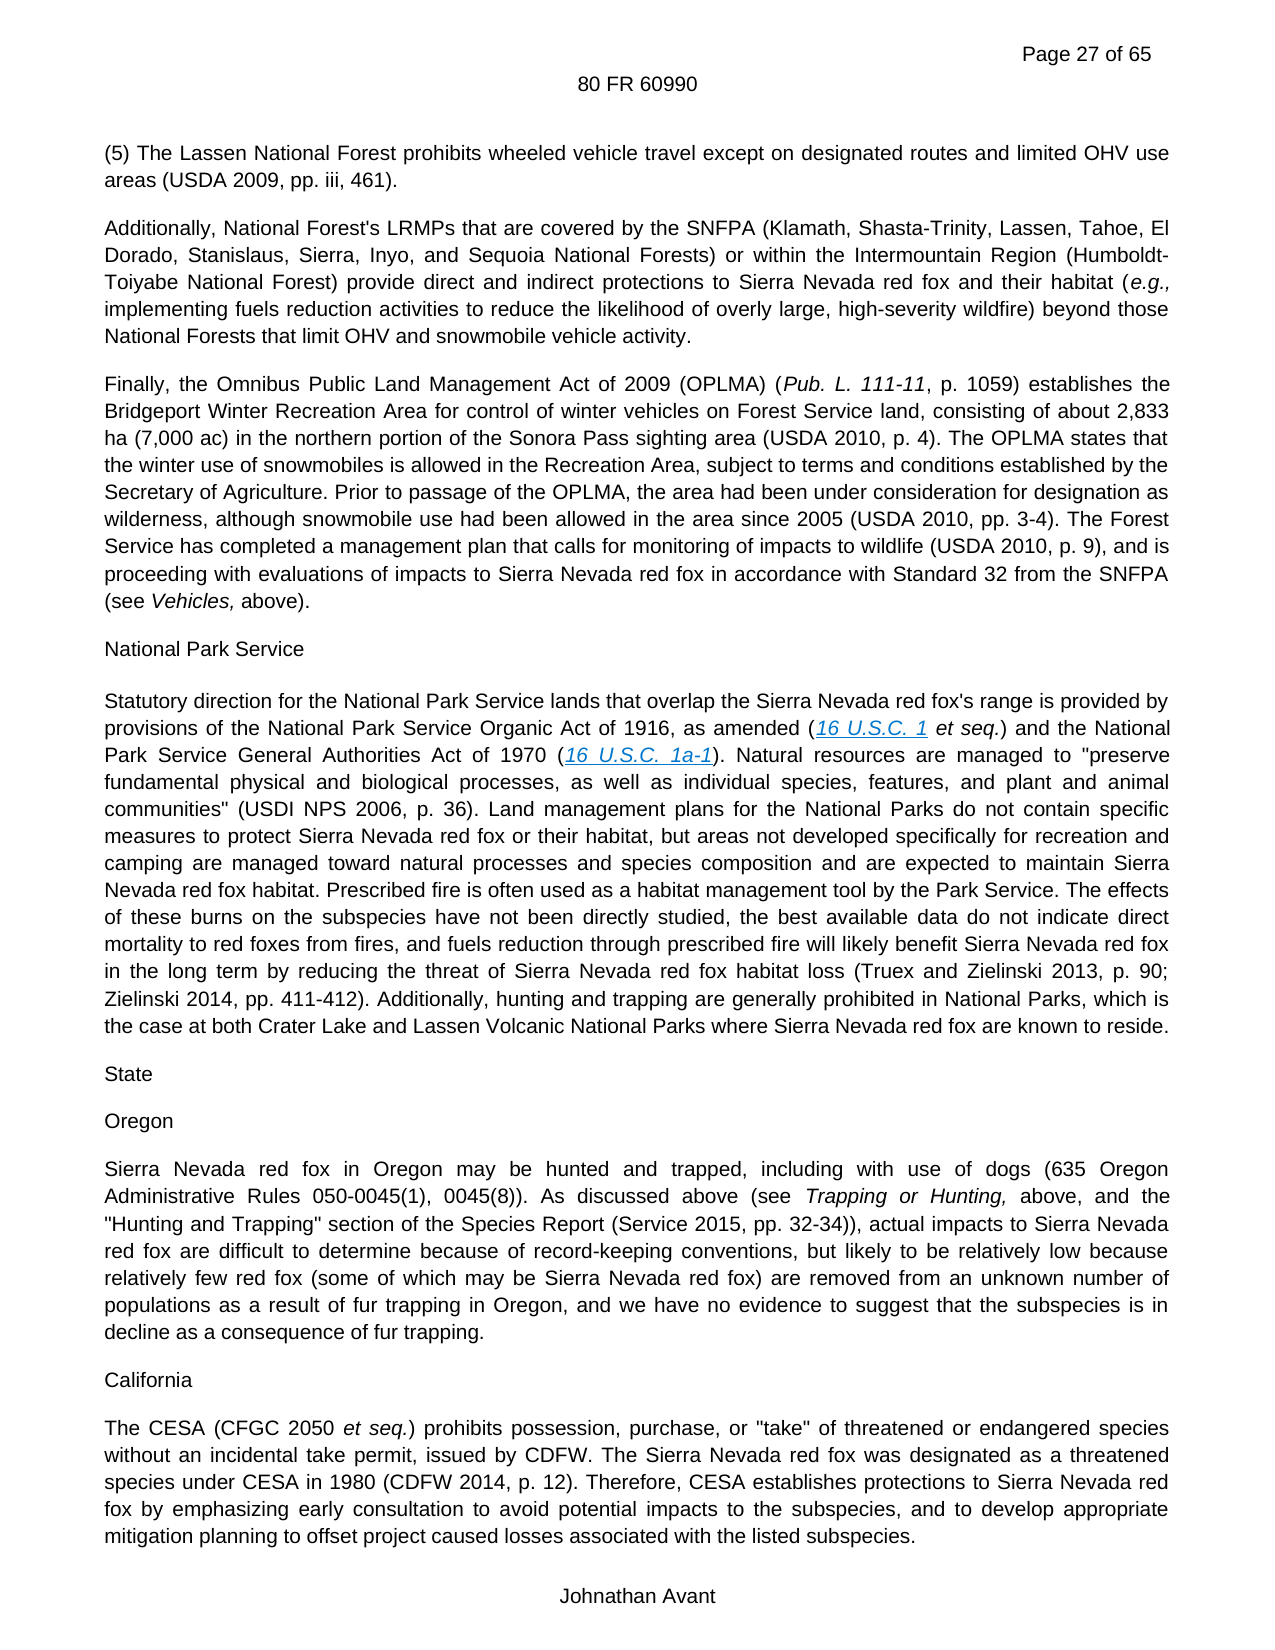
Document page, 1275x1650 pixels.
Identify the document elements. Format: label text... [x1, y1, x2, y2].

text The CESA (CFGC 2050 et seq.) prohibits possession, purchase, or "take" of threatened or endangered species without an incidental take permit, issued by CDFW. The Sierra Nevada red fox was designated as a threatened species under CESA in 1980 (CDFW 2014, p. 12). Therefore, CESA establishes protections to Sierra Nevada red fox by emphasizing early consultation to avoid potential impacts to the subspecies, and to develop appropriate mitigation planning to offset project caused losses associated with the listed subspecies. [104, 1412, 1171, 1548]
text Statutory direction for the National Park Service lands that overlap the Sierra Nevada red fox's range is provided by provisions of the National Park Service Organic Act of 1916, as amended (16 U.S.C. 1 et seq.) and the National Park Service General Authorities Act of 1970 (16 U.S.C. 1a-1). Natural resources are managed to "preserve fundamental physical and biological processes, as well as individual species, features, and plant and animal communities" (USDI NPS 2006, p. 36). Land management plans for the National Parks do not contain specific measures to protect Sierra Nevada red fox or their habitat, but areas not developed specifically for recreation and camping are managed toward natural processes and species composition and are expected to maintain Sierra Nevada red fox habitat. Prescribed fire is often used as a habitat management tool by the Park Service. The effects of these burns on the subspecies have not been directly studied, the best available data do not indicate direct mortality to red foxes from fires, and fuels reduction through prescribed fire will likely benefit Sierra Nevada red fox in the long term by reducing the threat of Sierra Nevada red fox habitat loss (Truex and Zielinski 2013, p. 90; Zielinski 2014, pp. 411-412). Additionally, hunting and trapping are generally prohibited in National Parks, which is the case at both Crater Lake and Lassen Volcanic National Parks where Sierra Nevada red fox are known to reside. [104, 685, 1171, 1037]
text Oregon [104, 1106, 1171, 1133]
text Finally, the Omnibus Public Land Management Act of 2009 (OPLMA) (Pub. L. 111-11, p. 1059) establishes the Bridgeport Winter Recreation Area for control of winter vehicles on Forest Service land, consisting of about 2,833 ha (7,000 ac) in the northern portion of the Sonora Pass sighting area (USDA 2010, p. 4). The OPLMA states that the winter use of snowmobiles is allowed in the Recreation Area, subject to terms and conditions established by the Secretary of Agriculture. Prior to passage of the OPLMA, the area had been under consideration for designation as wilderness, although snowmobile use had been allowed in the area since 2005 (USDA 2010, pp. 3-4). The Forest Service has completed a management plan that calls for monitoring of impacts to wildlife (USDA 2010, p. 9), and is proceeding with evaluations of impacts to Sierra Nevada red fox in accordance with Standard 32 from the SNFPA (see Vehicles, above). [104, 369, 1171, 612]
text (5) The Lassen National Forest prohibits wheeled vehicle travel except on designated routes and limited OHV use areas (USDA 2009, pp. iii, 461). [104, 137, 1171, 192]
text State [104, 1058, 1171, 1085]
text Sierra Nevada red fox in Oregon may be hunted and trapped, including with use of dogs (635 Oregon Administrative Rules 050-0045(1), 0045(8)). As discussed above (see Trapping or Hunting, above, and the "Hunting and Trapping" section of the Species Report (Service 2015, pp. 32-34)), actual impacts to Sierra Nevada red fox are difficult to determine because of record-keeping conventions, but likely to be relatively low because relatively few red fox (some of which may be Sierra Nevada red fox) are removed from an unknown number of populations as a result of fur trapping in Oregon, and we have no evidence to suggest that the subspecies is in decline as a consequence of fur trapping. [104, 1154, 1171, 1344]
text Additionally, National Forest's LRMPs that are covered by the SNFPA (Klamath, Shasta-Trinity, Lassen, Tahoe, El Dorado, Stanislaus, Sierra, Inyo, and Sequoia National Forests) or within the Intermountain Region (Humboldt-Toiyabe National Forest) provide direct and indirect protections to Sierra Nevada red fox and their habitat (e.g., implementing fuels reduction activities to reduce the likelihood of overly large, high-severity wildfire) beyond those National Forests that limit OHV and snowmobile vehicle activity. [104, 212, 1171, 348]
text California [104, 1364, 1171, 1392]
text National Park Service [104, 633, 1171, 660]
